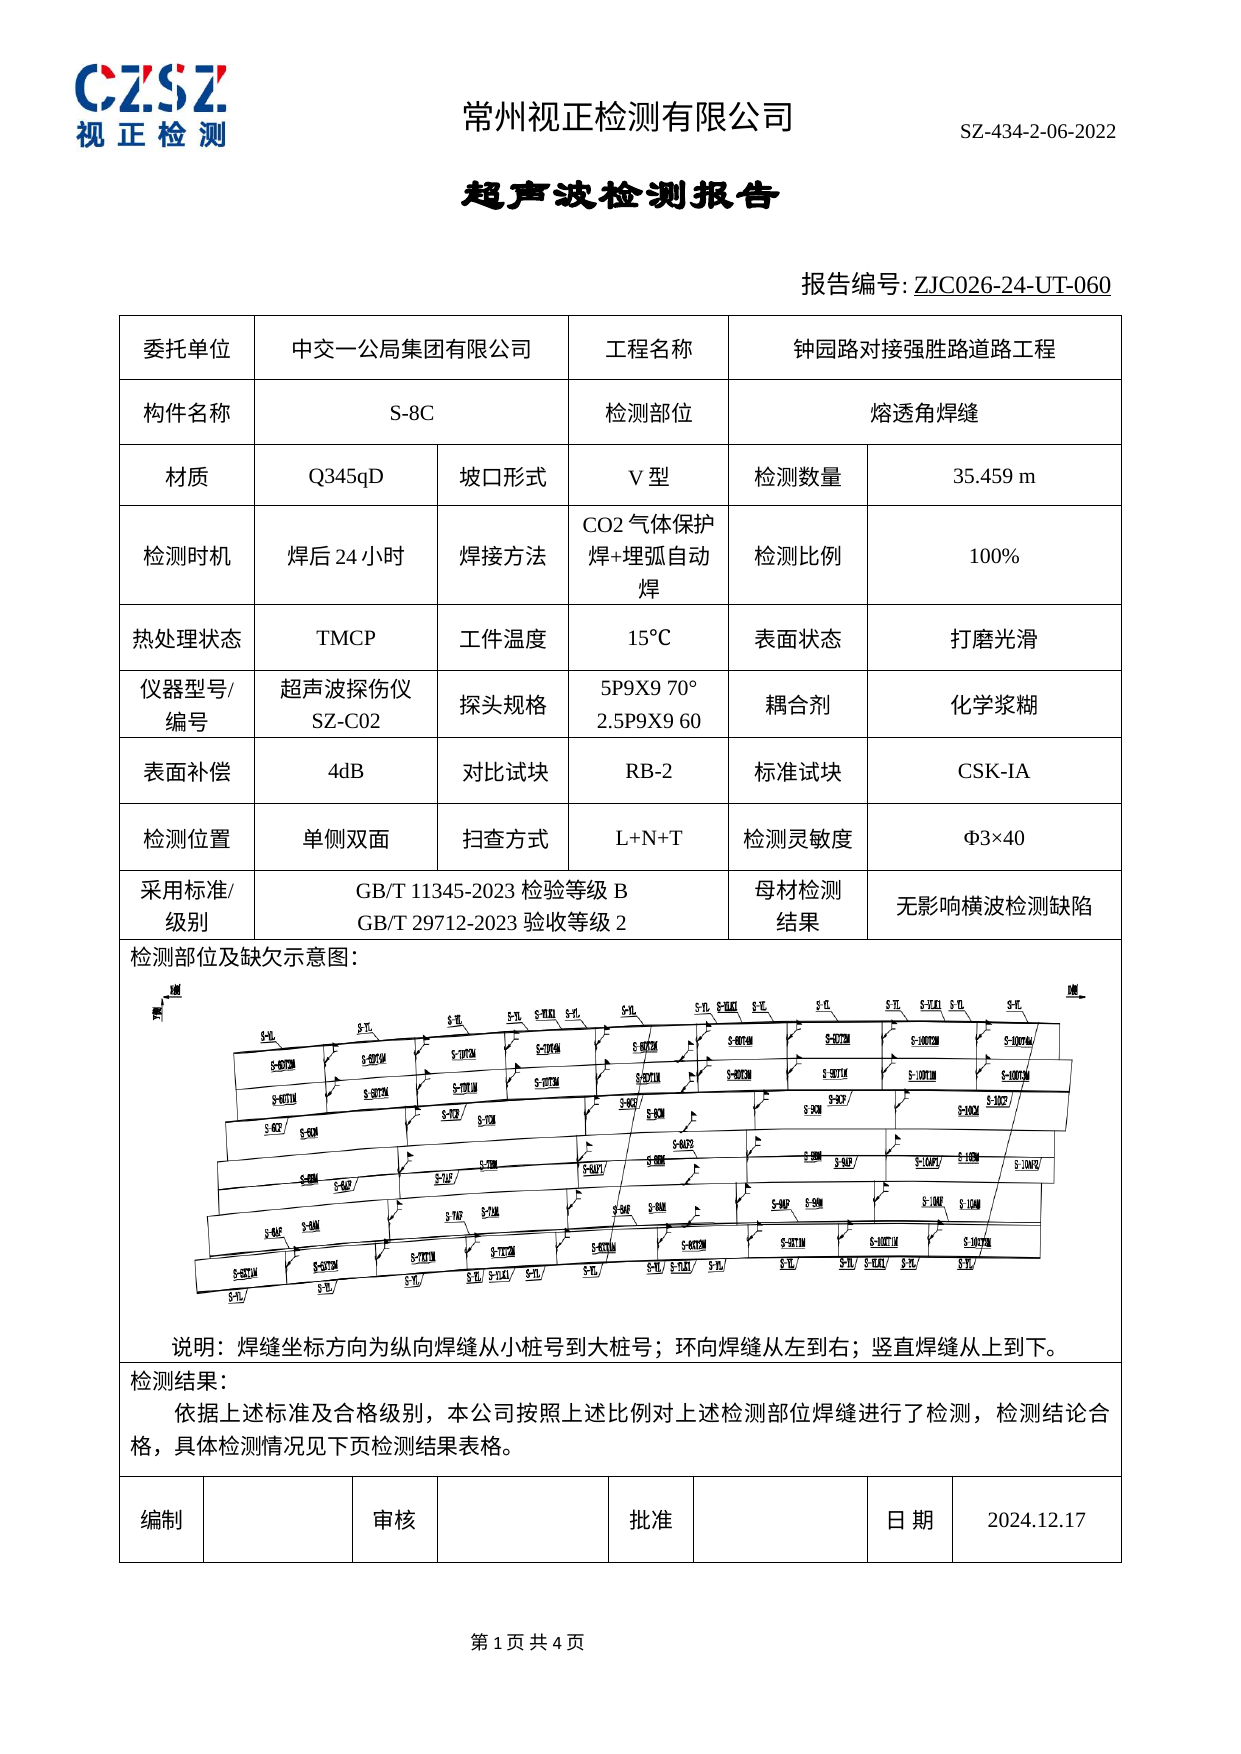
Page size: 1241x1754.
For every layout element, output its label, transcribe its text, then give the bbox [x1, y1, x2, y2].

table_header 中交一公局集团有限公司 [255, 316, 568, 379]
table_cell 打磨光滑 [868, 605, 1121, 670]
table_cell 探头规格 [438, 671, 568, 737]
table_cell 坡口形式 [438, 445, 568, 505]
table_cell 检测数量 [729, 445, 867, 505]
table_cell 编制 [120, 1477, 203, 1562]
table_cell 熔透角焊缝 [729, 380, 1121, 444]
table_cell 检测比例 [729, 506, 867, 604]
table_cell RB-2 [569, 738, 728, 803]
table_cell 扫查方式 [438, 804, 568, 870]
table_cell 化学浆糊 [868, 671, 1121, 737]
table_cell 对比试块 [438, 738, 568, 803]
table_cell 工件温度 [438, 605, 568, 670]
table_cell [694, 1477, 867, 1562]
table_cell 检测部位 [569, 380, 728, 444]
table_cell 2024.12.17 [953, 1477, 1121, 1562]
table_cell 焊接方法 [438, 506, 568, 604]
table_cell 母材检测 结果 [729, 871, 867, 939]
table_header 委托单位 [120, 316, 254, 379]
table_cell 标准试块 [729, 738, 867, 803]
table_cell 单侧双面 [255, 804, 437, 870]
table_cell TMCP [255, 605, 437, 670]
table_cell 表面状态 [729, 605, 867, 670]
table_cell L+N+T [569, 804, 728, 870]
table_cell 检测位置 [120, 804, 254, 870]
table_cell 超声波探伤仪 SZ-C02 [255, 671, 437, 737]
table_cell [438, 1477, 608, 1562]
table_cell 审核 [353, 1477, 437, 1562]
picture [66, 51, 234, 153]
table_cell 4dB [255, 738, 437, 803]
table_cell CSK-IA [868, 738, 1121, 803]
table_cell 5P9X9 70° 2.5P9X9 60 [569, 671, 728, 737]
text 超声波检测报告 [112, 162, 1128, 227]
table_cell S-8C [255, 380, 568, 444]
table_cell 15℃ [569, 605, 728, 670]
table_cell 焊后24小时 [255, 506, 437, 604]
table_header 工程名称 [569, 316, 728, 379]
table_cell 构件名称 [120, 380, 254, 444]
table_cell Q345qD [255, 445, 437, 505]
table_cell 热处理状态 [120, 605, 254, 670]
table_cell 100% [868, 506, 1121, 604]
table_cell V型 [569, 445, 728, 505]
table_cell 检测时机 [120, 506, 254, 604]
table_cell 批准 [609, 1477, 693, 1562]
table_cell 采用标准/ 级别 [120, 871, 254, 939]
table_cell 日 期 [868, 1477, 952, 1562]
table_cell 35.459 m [868, 445, 1121, 505]
table_cell 检测结果： 依据上述标准及合格级别，本公司按照上述比例对上述检测部位焊缝进行了检测，检测结论合格，具体检测情况见下页检测结果表格。 [120, 1363, 1121, 1476]
table_cell 检测灵敏度 [729, 804, 867, 870]
table_cell CO2气体保护焊+埋弧自动焊 [569, 506, 728, 604]
table_header 钟园路对接强胜路道路工程 [729, 316, 1121, 379]
table_cell 无影响横波检测缺陷 [868, 871, 1121, 939]
table_cell GB/T 11345-2023 检验等级 B GB/T 29712-2023 验收等级 2 [255, 871, 728, 939]
table_cell Φ3×40 [868, 804, 1121, 870]
table_cell 仪器型号/ 编号 [120, 671, 254, 737]
table_cell 表面补偿 [120, 738, 254, 803]
text 报告编号: ZJC026-24-UT-060 [112, 250, 1111, 315]
table_cell [204, 1477, 352, 1562]
picture [149, 972, 1106, 1304]
table_cell 耦合剂 [729, 671, 867, 737]
table_cell 材质 [120, 445, 254, 505]
table_cell 检测部位及缺欠示意图： 说明：焊缝坐标方向为纵向焊缝从小桩号到大桩号；环向焊缝从左到右；竖直焊缝从上到下。 [120, 940, 1121, 1362]
